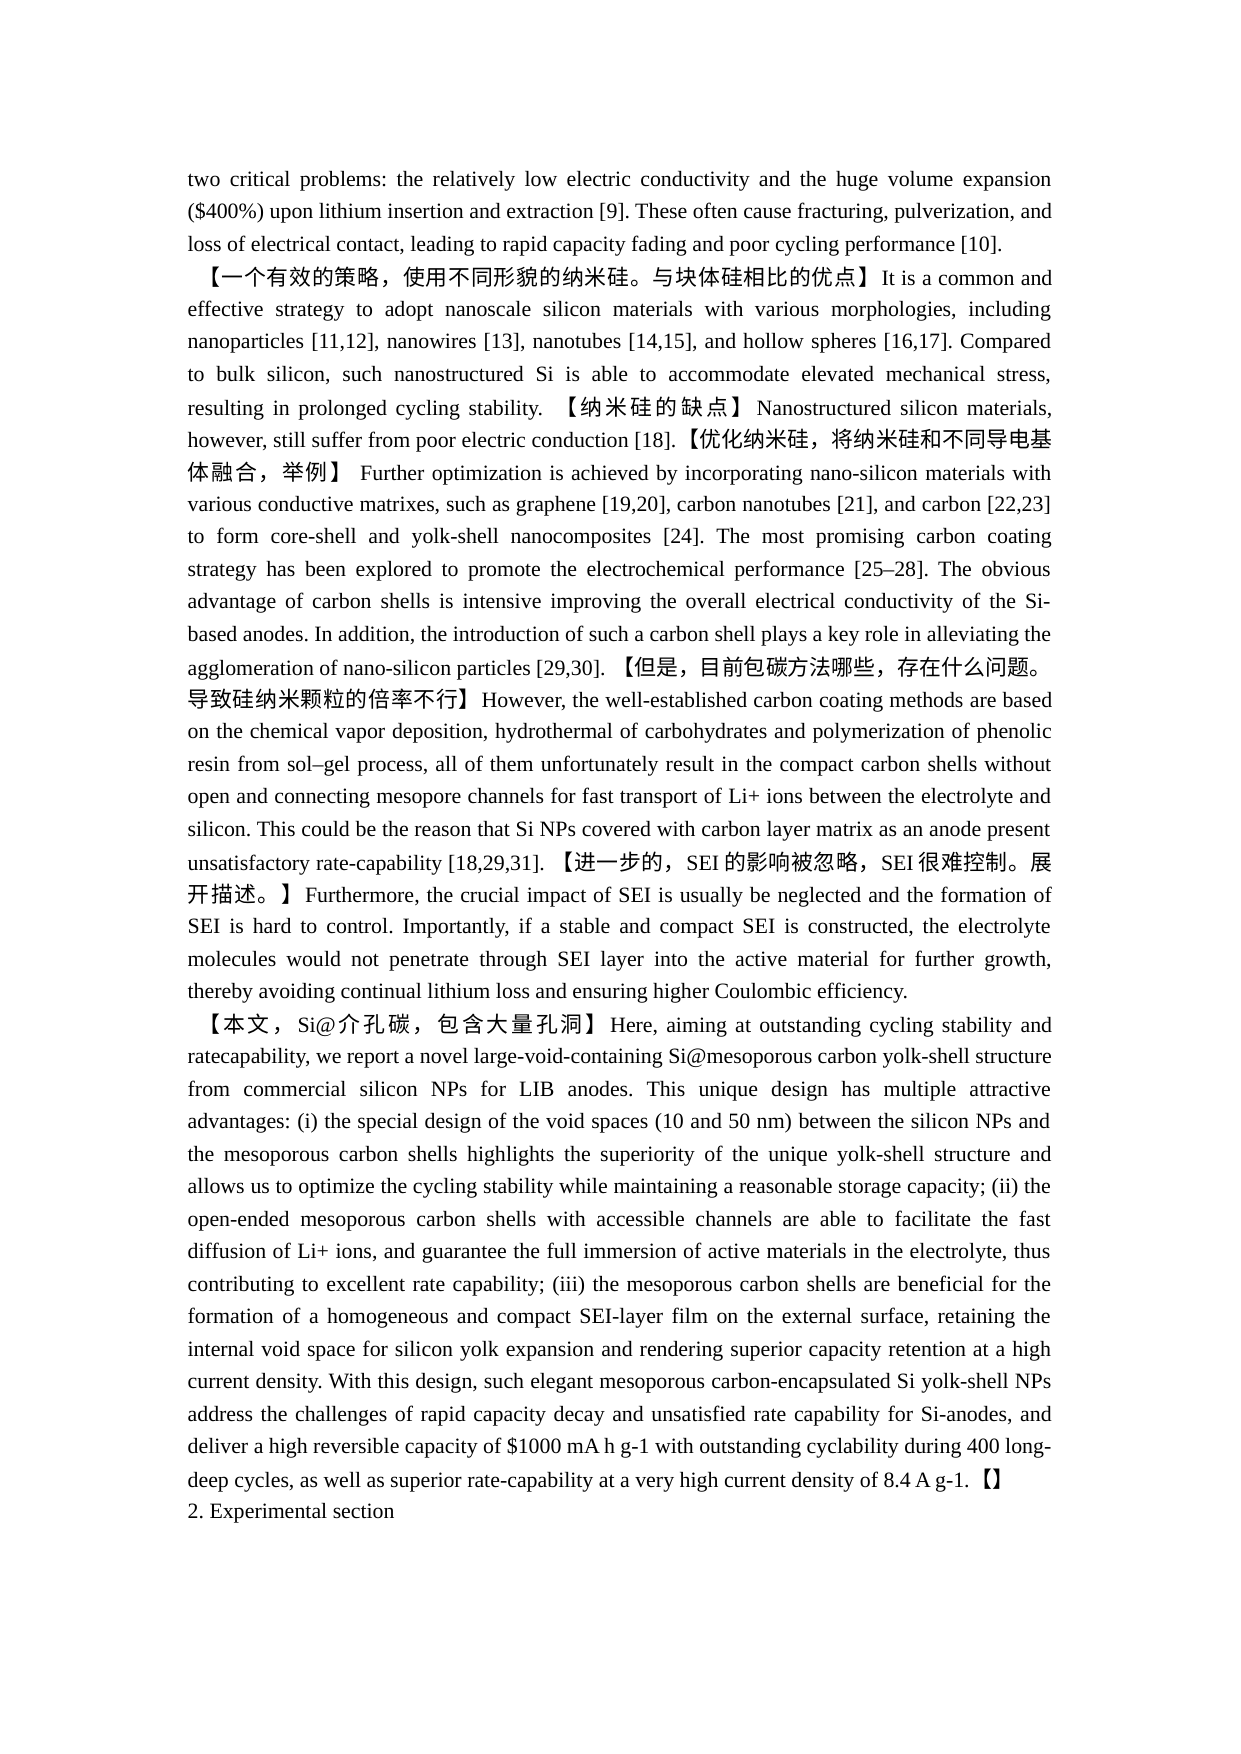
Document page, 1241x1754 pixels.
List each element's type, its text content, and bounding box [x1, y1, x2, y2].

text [187, 162, 1053, 259]
text 【一个有效的策略，使用不同形貌的纳米硅。与块体硅相比的优点】It is a common and effective strategy to adopt nanoscale silicon materials with various morphologies, including nanoparticles [11,12], nanowires [13], nanotubes [14,15], and hollow spheres [16,17]. Compared to bulk silicon, such nanostructured Si is able to accommodate elevated mechanical stress, resulting in prolonged cycling stability. 【纳米硅的缺点】Nanostructured silicon materials, however, still suffer from poor electric conduction [18].【优化纳米硅，将纳米硅和不同导电基体融合，举例】 Further optimization is achieved by incorporating nano-silicon materials with various conductive matrixes, such as graphene [19,20], carbon nanotubes [21], and carbon [22,23] to form core-shell and yolk-shell nanocomposites [24]. The most promising carbon coating strategy has been explored to promote the electrochemical performance [25–28]. The obvious advantage of carbon shells is intensive improving the overall electrical conductivity of the Si-based anodes. In addition, the introduction of such a carbon shell plays a key role in alleviating the agglomeration of nano-silicon particles [29,30]. 【但是，目前包碳方法哪些，存在什么问题。导致硅纳米颗粒的倍率不行】However, the well-established carbon coating methods are based on the chemical vapor deposition, hydrothermal of carbohydrates and polymerization of phenolic resin from sol–gel process, all of them unfortunately result in the compact carbon shells without open and connecting mesopore channels for fast transport of Li+ ions between the electrolyte and silicon. This could be the reason that Si NPs covered with carbon layer matrix as an anode present unsatisfactory rate-capability [18,29,31]. 【进一步的，SEI的影响被忽略，SEI很难控制。展开描述。】Furthermore, the crucial impact of SEI is usually be neglected and the formation of SEI is hard to control. Importantly, if a stable and compact SEI is constructed, the electrolyte molecules would not penetrate through SEI layer into the active material for further growth, thereby avoiding continual lithium loss and ensuring higher Coulombic efficiency. [187, 259, 1053, 1007]
text 2. Experimental section [187, 1494, 1053, 1527]
text 【本文，Si@介孔碳，包含大量孔洞】Here, aiming at outstanding cycling stability and ratecapability, we report a novel large-void-containing Si@mesoporous carbon yolk-shell structure from commercial silicon NPs for LIB anodes. This unique design has multiple attractive advantages: (i) the special design of the void spaces (10 and 50 nm) between the silicon NPs and the mesoporous carbon shells highlights the superiority of the unique yolk-shell structure and allows us to optimize the cycling stability while maintaining a reasonable storage capacity; (ii) the open-ended mesoporous carbon shells with accessible channels are able to facilitate the fast diffusion of Li+ ions, and guarantee the full immersion of active materials in the electrolyte, thus contributing to excellent rate capability; (iii) the mesoporous carbon shells are beneficial for the formation of a homogeneous and compact SEI-layer film on the external surface, retaining the internal void space for silicon yolk expansion and rendering superior capacity retention at a high current density. With this design, such elegant mesoporous carbon-encapsulated Si yolk-shell NPs address the challenges of rapid capacity decay and unsatisfied rate capability for Si-anodes, and deliver a high reversible capacity of $1000 mA h g-1 with outstanding cyclability during 400 long-deep cycles, as well as superior rate-capability at a very high current density of 8.4 A g-1.【】 [187, 1007, 1053, 1494]
